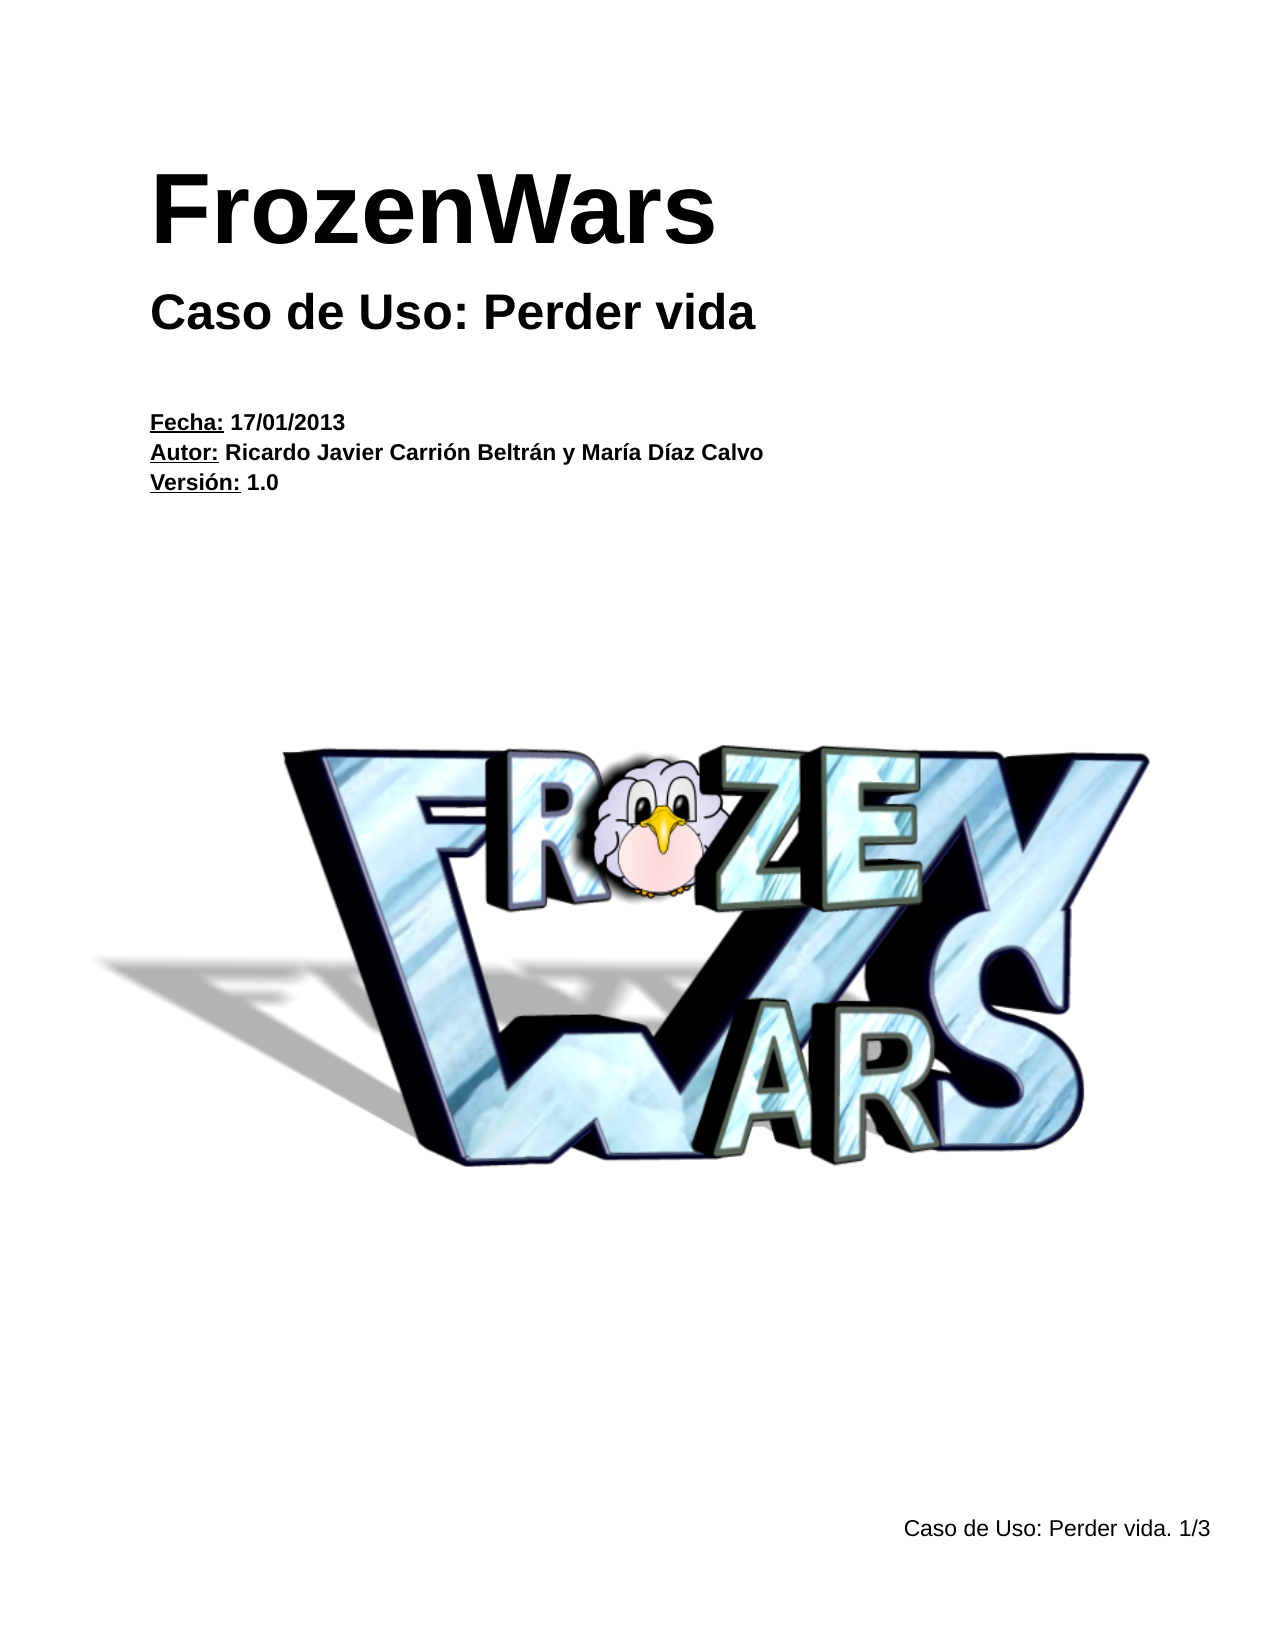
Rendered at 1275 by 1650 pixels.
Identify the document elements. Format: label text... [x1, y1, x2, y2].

text Versión: 1.0 [150, 469, 1125, 495]
text FrozenWars [150, 150, 1125, 265]
text Fecha: 17/01/2013 [150, 409, 1125, 435]
text Caso de Uso: Perder vida [150, 282, 1125, 340]
text Autor: Ricardo Javier Carrión Beltrán y María Díaz Calvo [150, 439, 1108, 465]
picture [78, 741, 1151, 1168]
